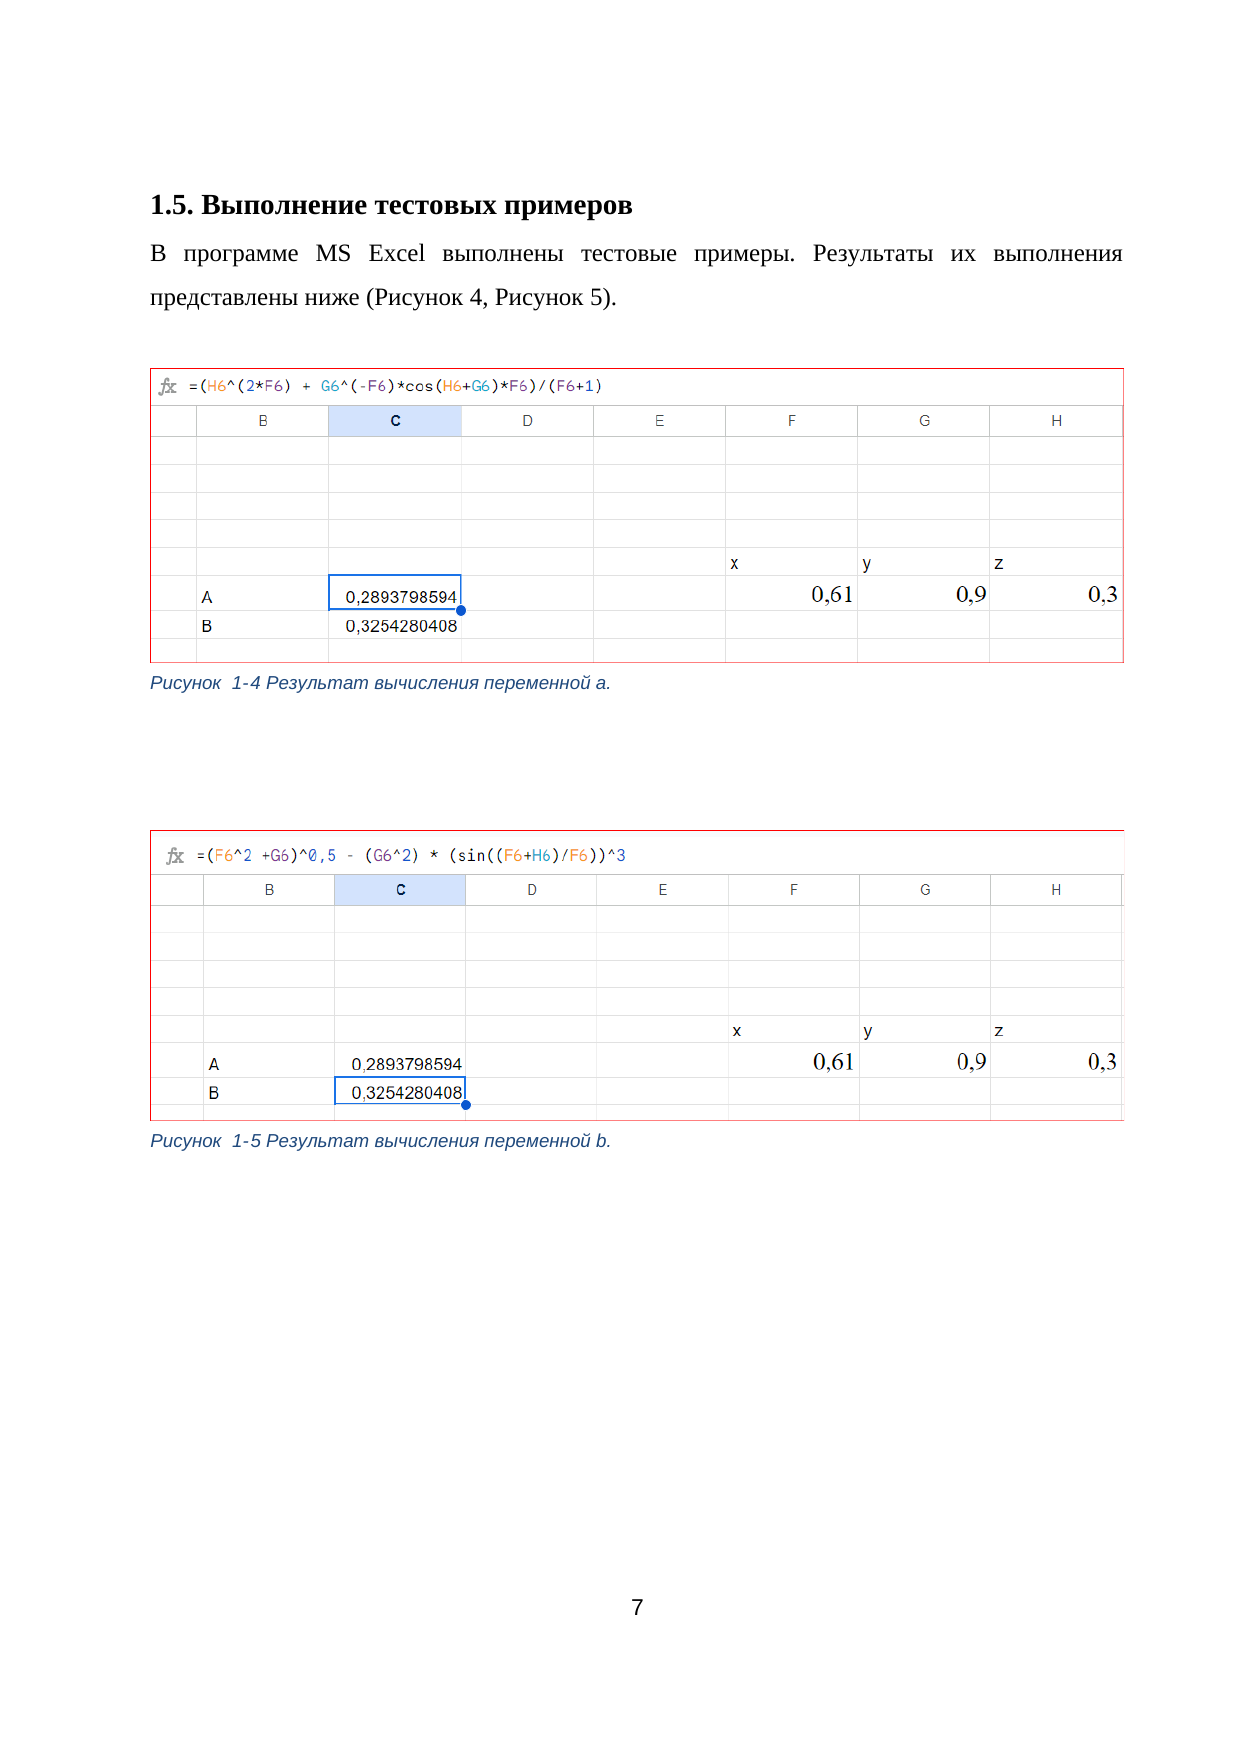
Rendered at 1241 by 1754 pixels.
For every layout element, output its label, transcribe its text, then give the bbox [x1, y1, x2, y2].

subtitle Выполнение тестовых примеров [150, 187, 1124, 221]
picture [150, 830, 1125, 1121]
picture [150, 368, 1124, 663]
text В программе MS Excel выполнены тестовые примеры. Результаты их выполнения представлены ниже (Рисунок 4, Рисунок 5). [150, 238, 1124, 310]
